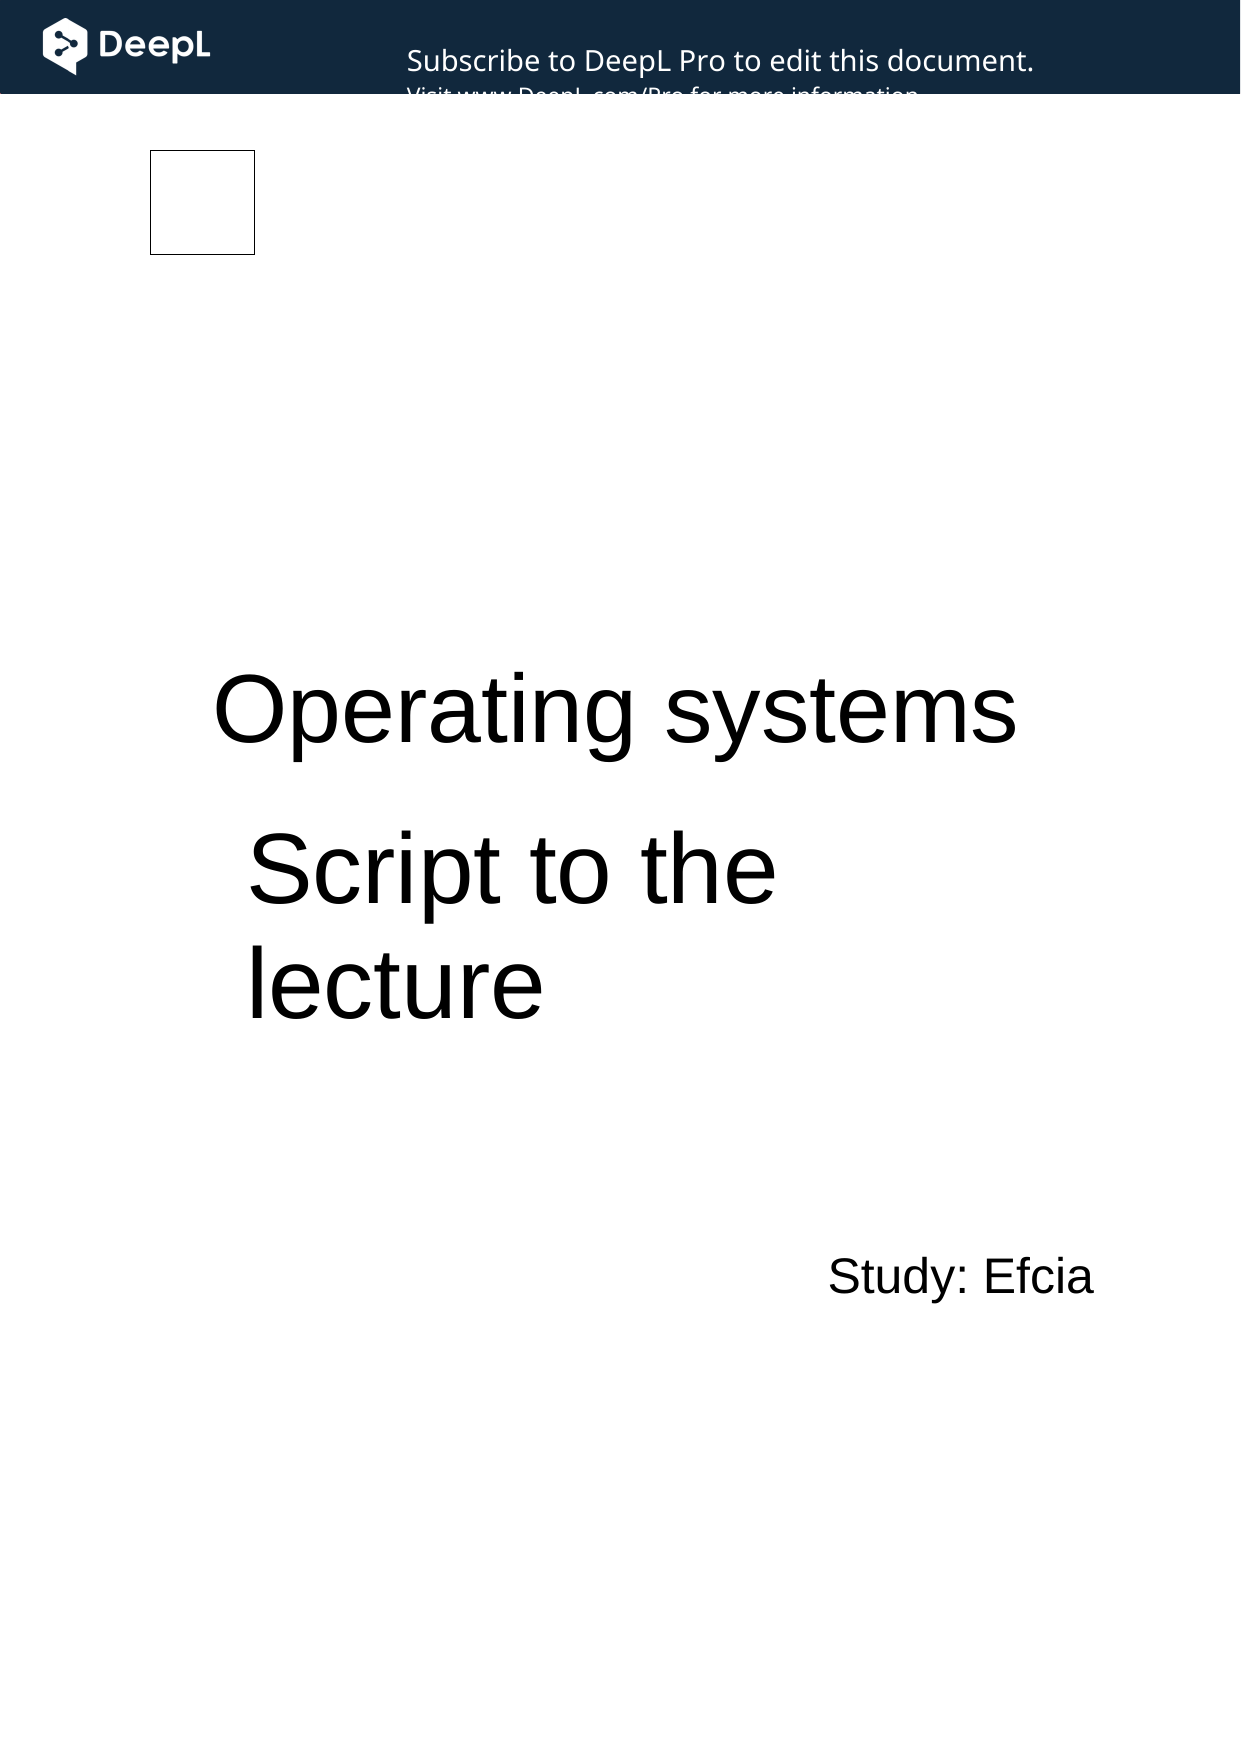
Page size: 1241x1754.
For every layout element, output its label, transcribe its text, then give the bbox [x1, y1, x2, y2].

text Operating systems [212, 652, 1094, 763]
picture [521, 89, 530, 94]
text Study: Efcia [150, 1246, 1094, 1304]
text Script to the lecture [246, 809, 1094, 1039]
picture [0, 0, 1241, 94]
